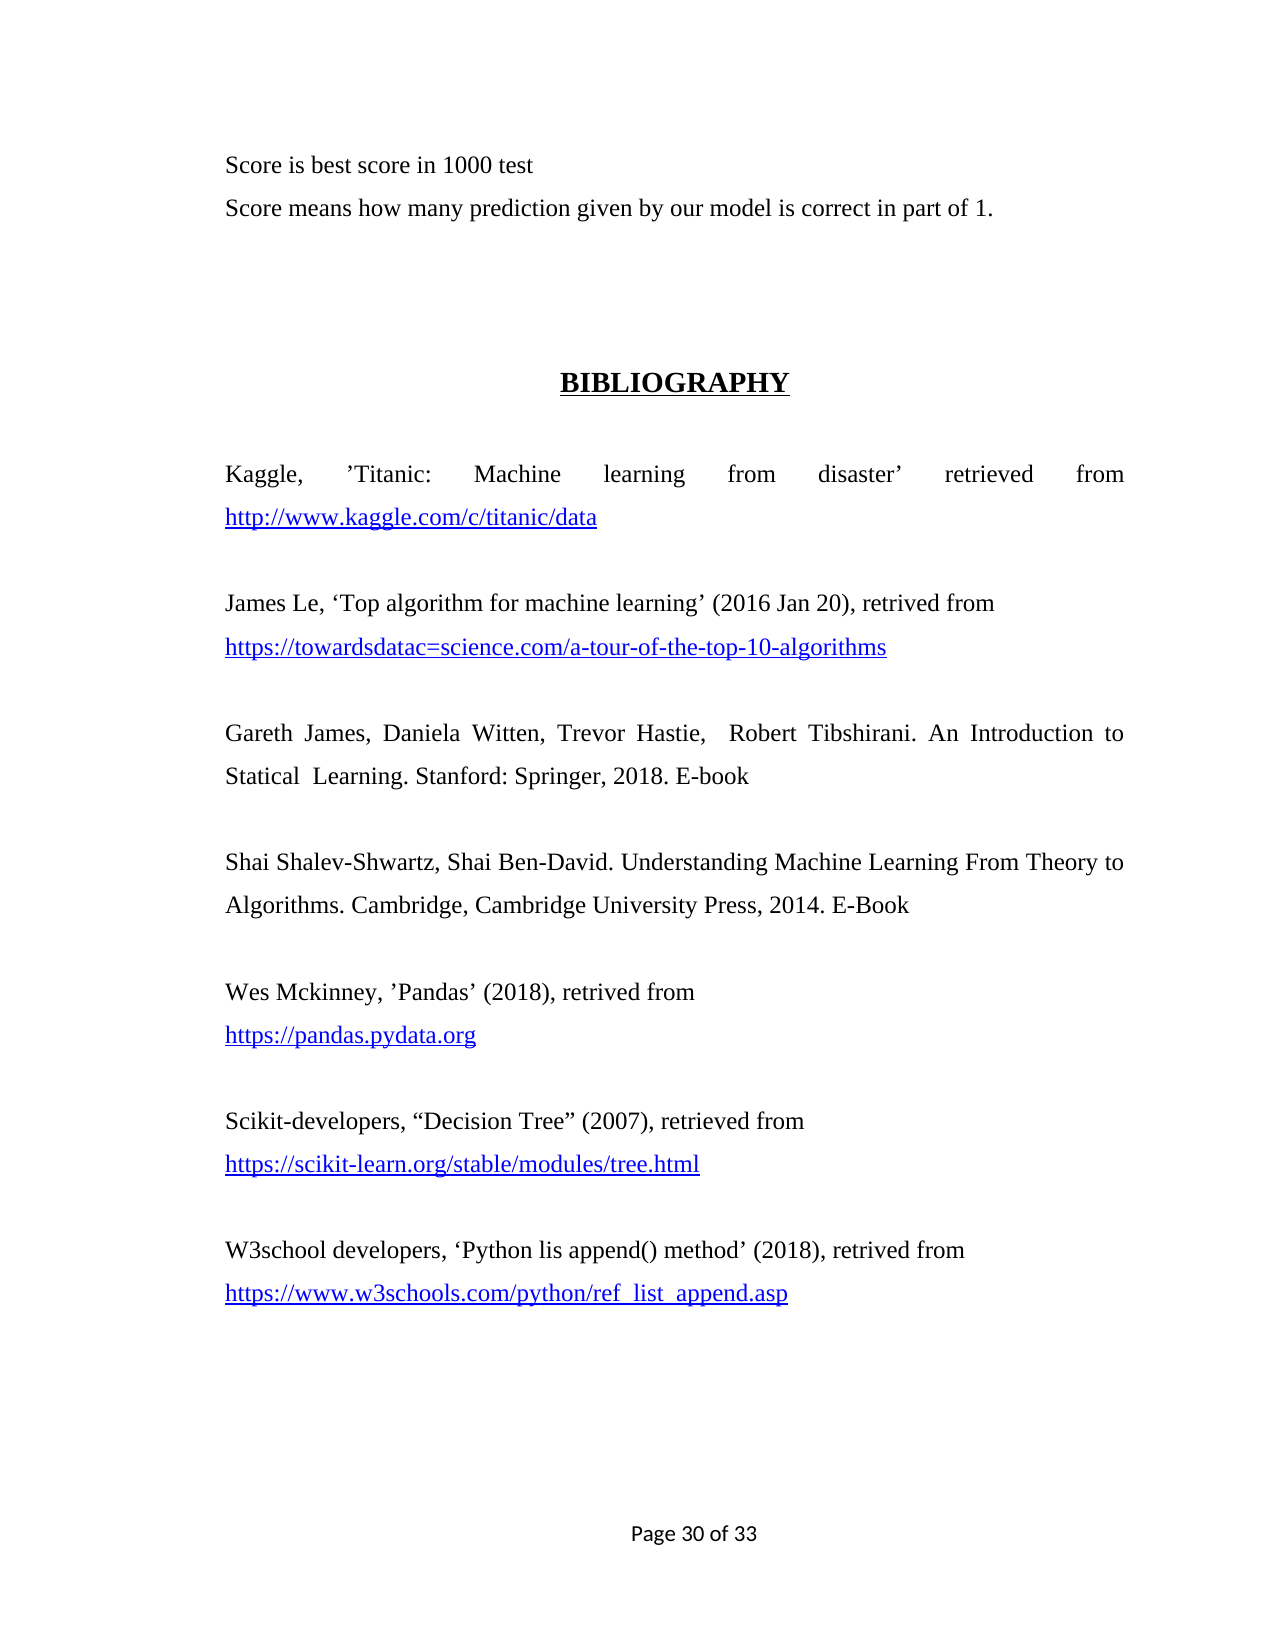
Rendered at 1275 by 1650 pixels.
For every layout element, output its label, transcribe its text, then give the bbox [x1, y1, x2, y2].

text W3school developers, ‘Python lis append() method’ (2018), retrived from [225, 1235, 1125, 1264]
text Scikit-developers, “Decision Tree” (2007), retrieved from [225, 1106, 1125, 1135]
text BIBLIOGRAPHY [225, 366, 1125, 399]
text Score means how many prediction given by our model is correct in part of 1. [225, 193, 1125, 222]
text Wes Mckinney, ’Pandas’ (2018), retrived from [225, 977, 1125, 1005]
text James Le, ‘Top algorithm for machine learning’ (2016 Jan 20), retrived from [225, 588, 1125, 617]
text https://www.w3schools.com/python/ref_list_append.asp [225, 1278, 1125, 1307]
text Gareth James, Daniela Witten, Trevor Hastie, Robert Tibshirani. An Introduction to Statical Learning. Stanford: Springer, 2018. E-book [225, 718, 1125, 790]
text https://towardsdatac=science.com/a-tour-of-the-top-10-algorithms [225, 632, 1125, 660]
text Shai Shalev-Shwartz, Shai Ben-David. Understanding Machine Learning From Theory to Algorithms. Cambridge, Cambridge University Press, 2014. E-Book [225, 847, 1125, 919]
text Kaggle, ’Titanic: Machine learning from disaster’ retrieved from http://www.kaggle.com/c/titanic/data [225, 459, 1125, 531]
text Score is best score in 1000 test [225, 150, 1125, 179]
text https://pandas.pydata.org [225, 1020, 1125, 1048]
text https://scikit-learn.org/stable/modules/tree.html [225, 1149, 1125, 1178]
